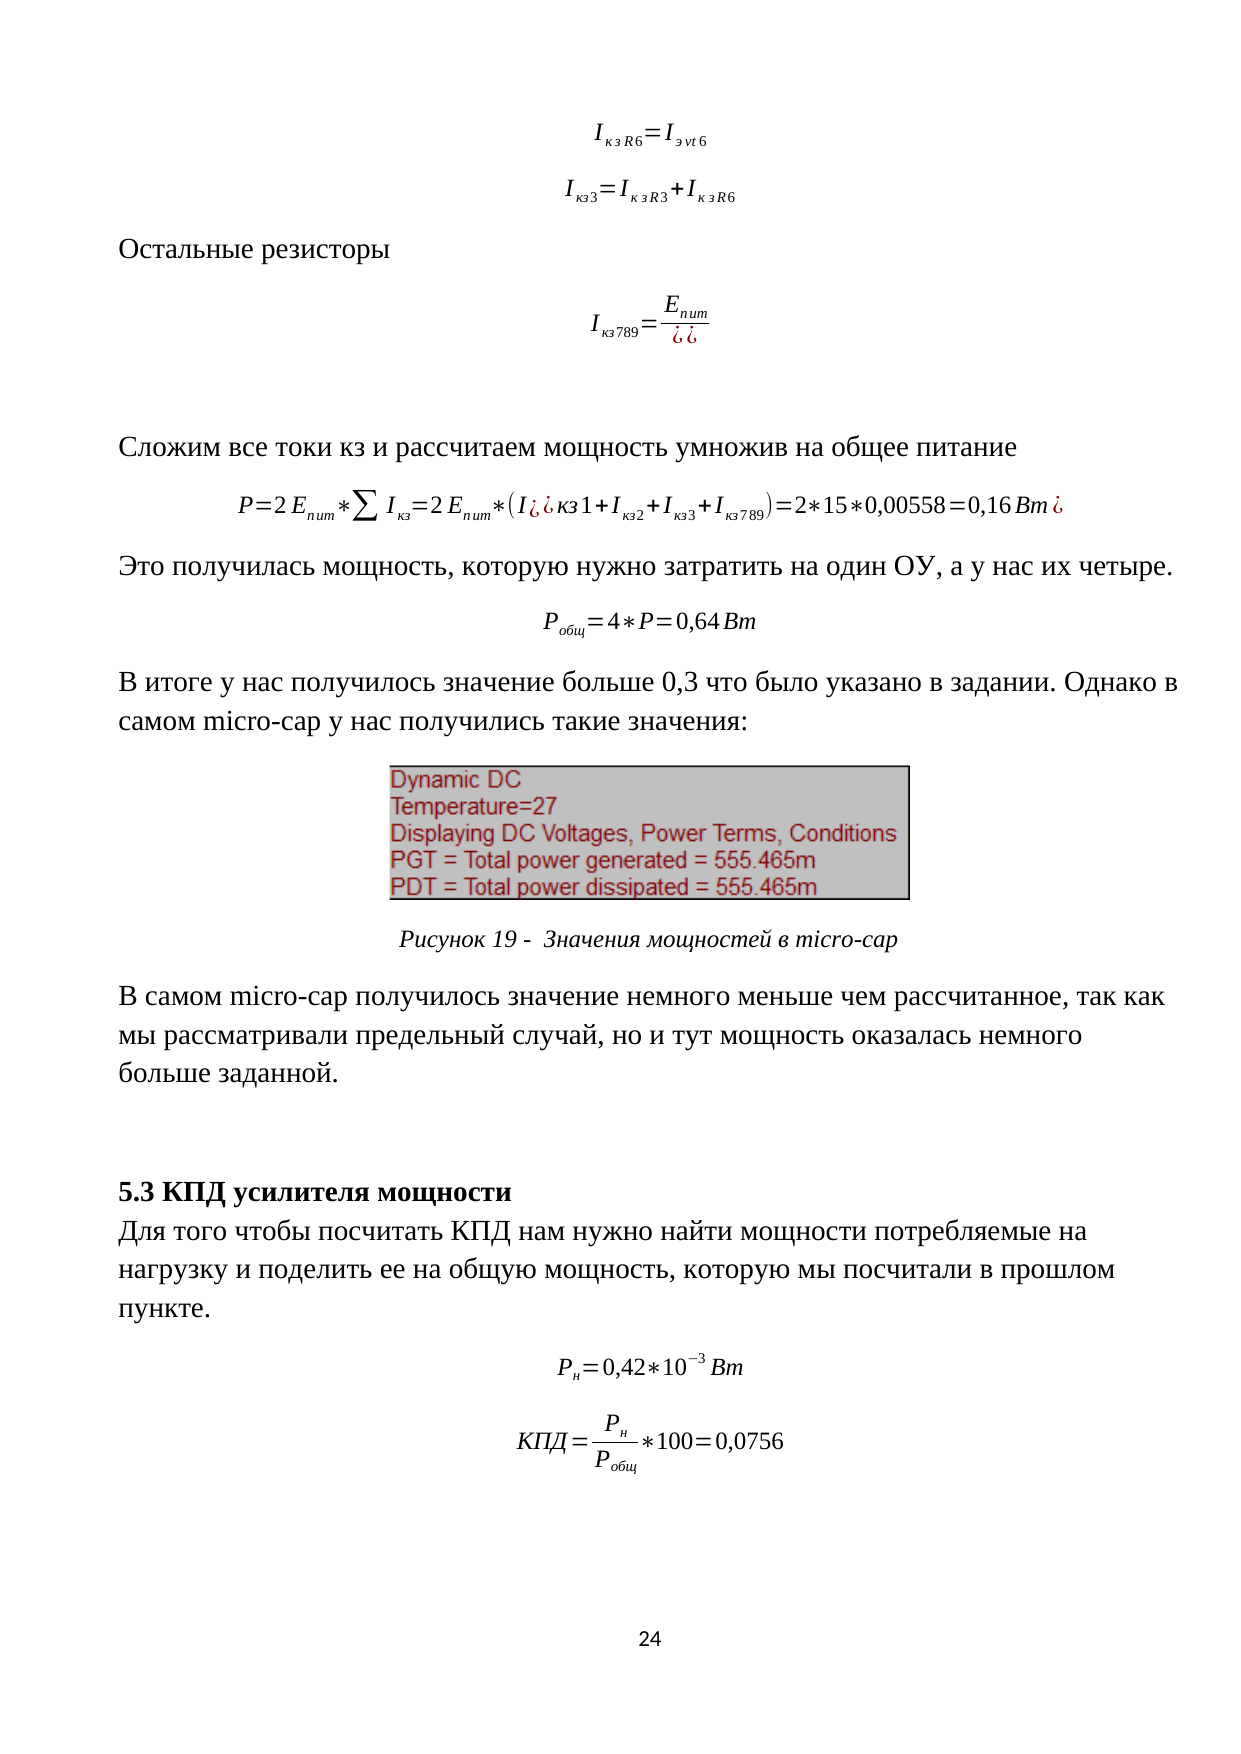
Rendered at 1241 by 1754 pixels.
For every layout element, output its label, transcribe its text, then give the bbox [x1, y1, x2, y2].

text В самом micro-cap получилось значение немного меньше чем рассчитанное, так как мы рассматривали предельный случай, но и тут мощность оказалась немного больше заданной. [118, 978, 1181, 1089]
text Для того чтобы посчитать КПД нам нужно найти мощности потребляемые на нагрузку и поделить ее на общую мощность, которую мы посчитали в прошлом пункте. [118, 1213, 1181, 1323]
text Остальные резисторы [118, 231, 1181, 264]
text Сложим все токи кз и рассчитаем мощность умножив на общее питание [118, 429, 1181, 463]
text В итоге у нас получилось значение больше 0,3 что было указано в задании. Однако в самом micro-cap у нас получились такие значения: [118, 664, 1181, 736]
text Это получилась мощность, которую нужно затратить на один ОУ, а у нас их четыре. [118, 548, 1181, 582]
text Рисунок 19 - Значения мощностей в micro-cap [118, 924, 1181, 953]
picture [389, 762, 910, 900]
text 5.3 КПД усилителя мощности [118, 1174, 1181, 1208]
